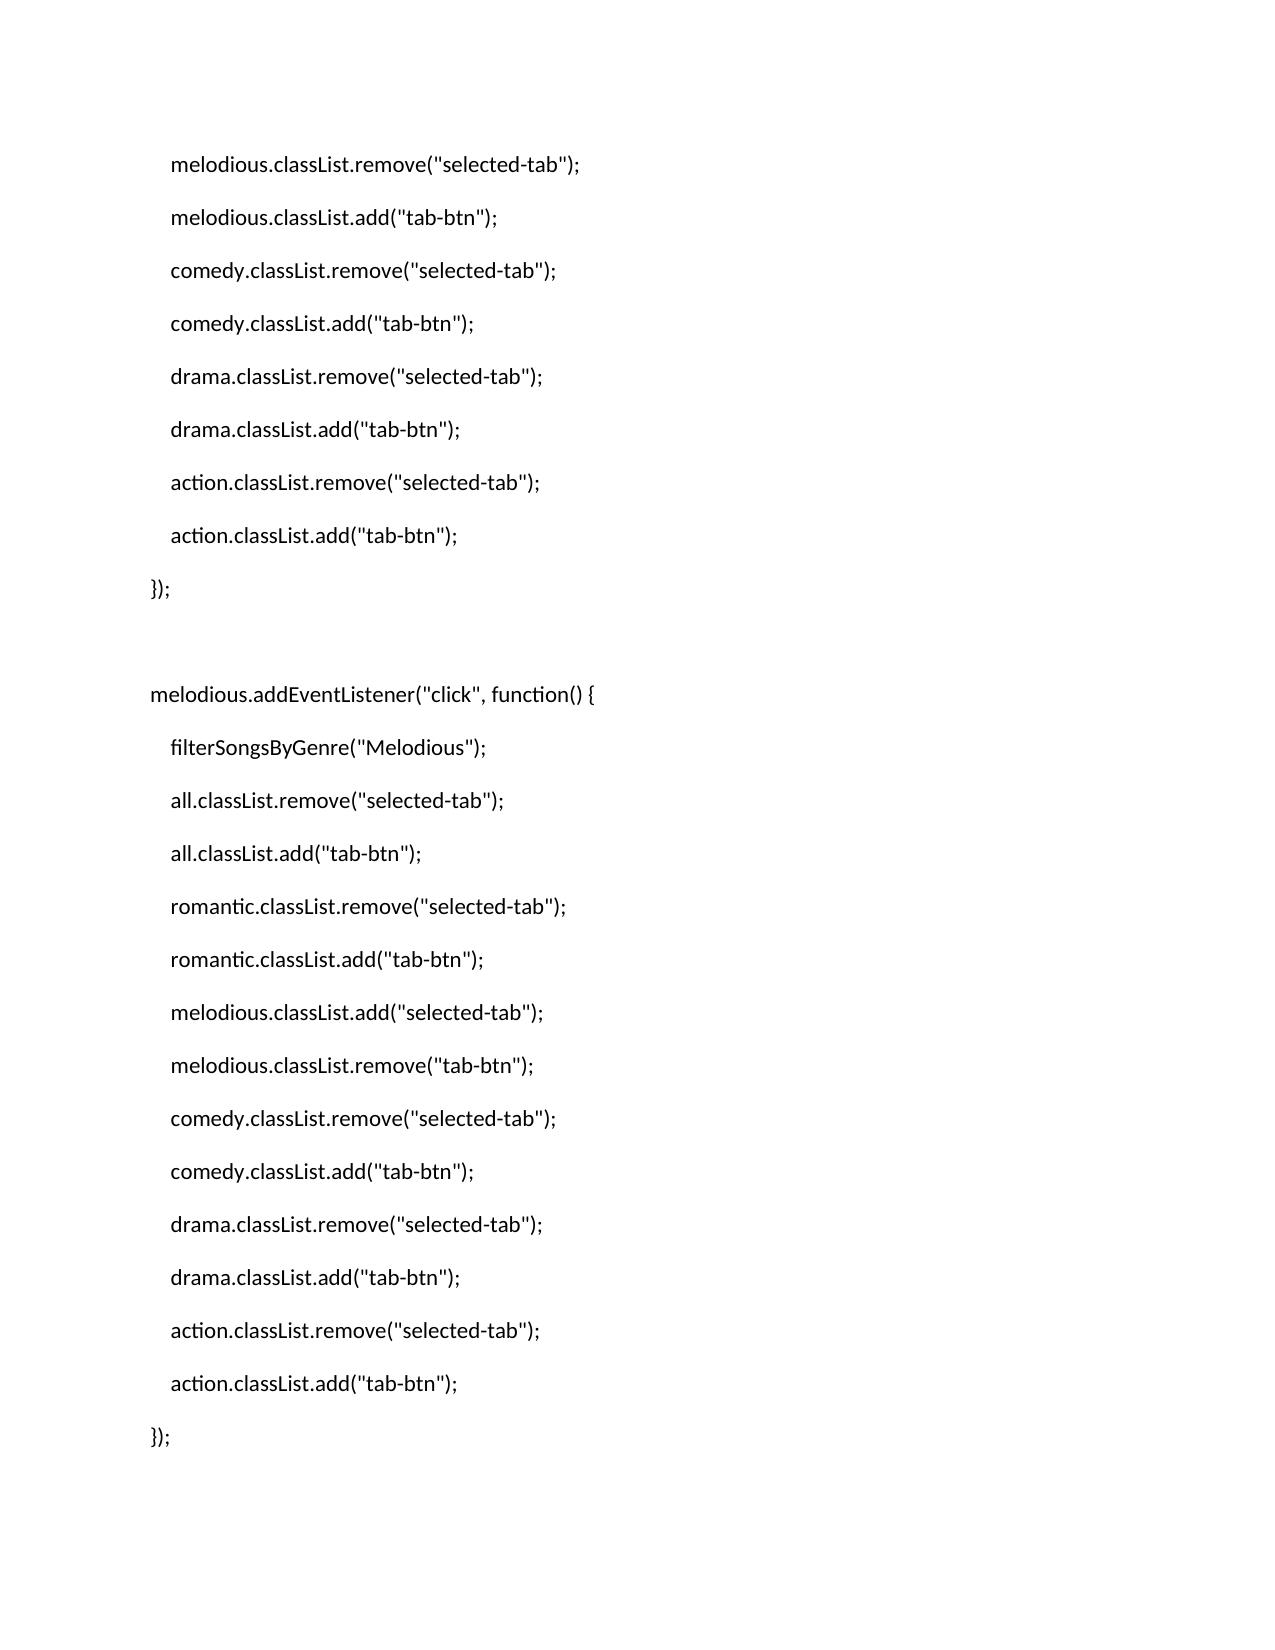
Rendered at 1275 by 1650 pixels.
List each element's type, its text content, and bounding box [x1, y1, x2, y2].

text action.classList.add("tab-btn"); [150, 1369, 1125, 1397]
text }); [150, 1422, 1125, 1451]
text melodious.classList.add("selected-tab"); [150, 998, 1125, 1026]
text melodious.classList.remove("tab-btn"); [150, 1051, 1125, 1079]
text filterSongsByGenre("Melodious"); [150, 733, 1125, 761]
text romantic.classList.add("tab-btn"); [150, 945, 1125, 973]
text comedy.classList.add("tab-btn"); [150, 309, 1125, 337]
text }); [150, 574, 1125, 602]
text melodious.classList.add("tab-btn"); [150, 203, 1125, 231]
text comedy.classList.remove("selected-tab"); [150, 256, 1125, 284]
text action.classList.add("tab-btn"); [150, 521, 1125, 549]
text all.classList.remove("selected-tab"); [150, 786, 1125, 814]
text drama.classList.add("tab-btn"); [150, 1263, 1125, 1291]
text comedy.classList.add("tab-btn"); [150, 1157, 1125, 1185]
text romantic.classList.remove("selected-tab"); [150, 892, 1125, 920]
text melodious.classList.remove("selected-tab"); [150, 150, 1125, 178]
text all.classList.add("tab-btn"); [150, 839, 1125, 867]
text melodious.addEventListener("click", function() { [150, 680, 1125, 708]
text comedy.classList.remove("selected-tab"); [150, 1104, 1125, 1132]
text action.classList.remove("selected-tab"); [150, 1316, 1125, 1344]
text drama.classList.remove("selected-tab"); [150, 1210, 1125, 1238]
text action.classList.remove("selected-tab"); [150, 468, 1125, 496]
text drama.classList.remove("selected-tab"); [150, 362, 1125, 390]
text drama.classList.add("tab-btn"); [150, 415, 1125, 443]
